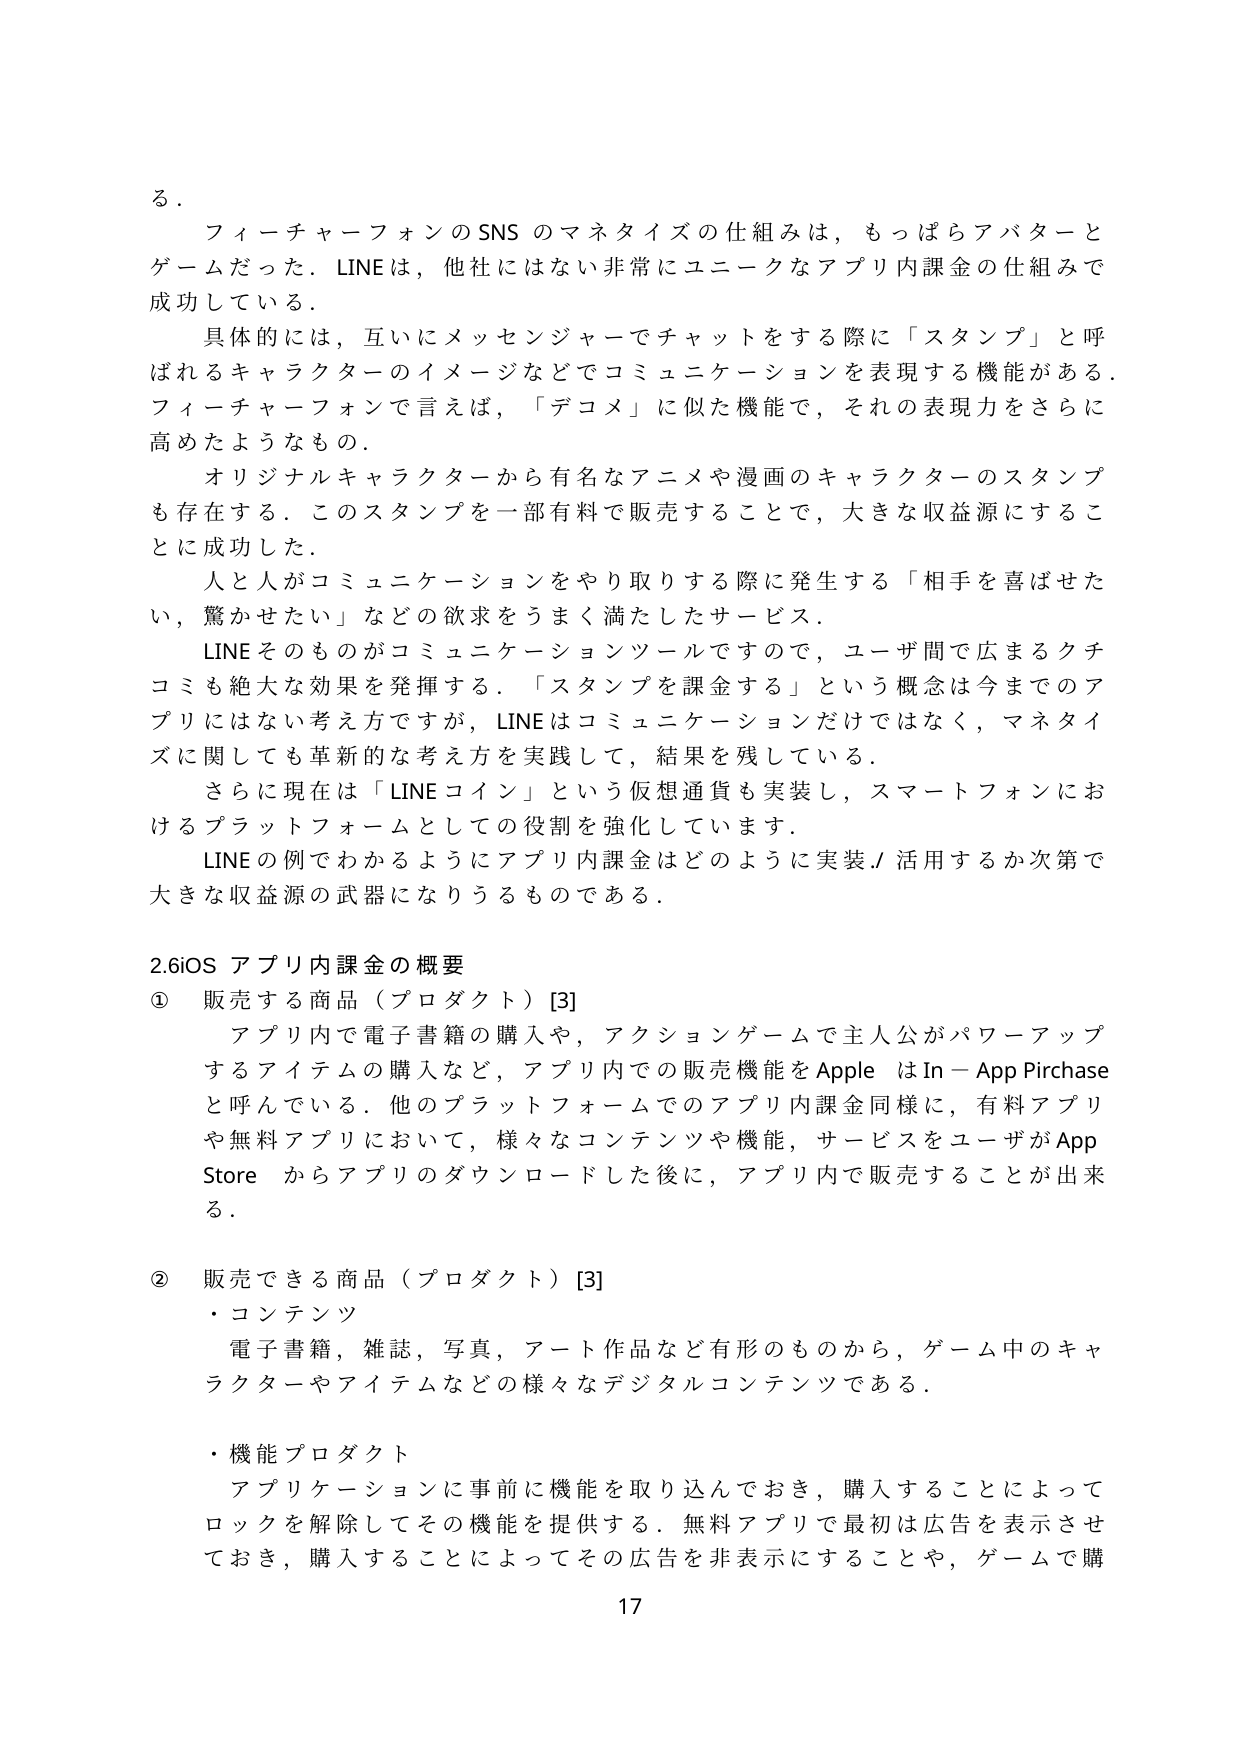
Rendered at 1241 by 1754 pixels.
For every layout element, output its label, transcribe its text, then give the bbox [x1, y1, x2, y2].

text フィーチャーフォンのSNSのマネタイズの仕組みは，もっぱらアバターとゲームだった．LINEは，他社にはない非常にユニークなアプリ内課金の仕組みで成功している． [149, 214, 1109, 319]
list 販売できる商品（プロダクト）[3] [149, 1261, 1109, 1296]
text 人と人がコミュニケーションをやり取りする際に発生する「相手を喜ばせたい，驚かせたい」などの欲求をうまく満たしたサービス． [149, 563, 1109, 633]
subtitle 2.6iOSアプリ内課金の概要 [149, 947, 1109, 982]
list ・機能プロダクト [193, 1435, 1109, 1470]
list ・コンテンツ [193, 1296, 1109, 1331]
text 2013年1月現在世界で１億人人以上のユーザを獲得していて，最近メッセンジャーアプリからSNSへと進化しつつある．日本大手SNSの会員数は2,500～3,000万人なので，たった1年7ヵ月で大手SNSの数を超えてしまったことになる． [149, 179, 1109, 214]
text オリジナルキャラクターから有名なアニメや漫画のキャラクターのスタンプも存在する．このスタンプを一部有料で販売することで，大きな収益源にすることに成功した． [149, 458, 1109, 563]
text LINEそのものがコミュニケーションツールですので，ユーザ間で広まるクチコミも絶大な効果を発揮する．「スタンプを課金する」という概念は今までのアプリにはない考え方ですが，LINEはコミュニケーションだけではなく，マネタイズに関しても革新的な考え方を実践して，結果を残している． [149, 633, 1109, 772]
text LINEの例でわかるようにアプリ内課金はどのように実装./活用するか次第で大きな収益源の武器になりうるものである． [149, 842, 1109, 912]
list 電子書籍，雑誌，写真，アート作品など有形のものから，ゲーム中のキャラクターやアイテムなどの様々なデジタルコンテンツである． [193, 1331, 1109, 1400]
list アプリケーションに事前に機能を取り込んでおき，購入することによってロックを解除してその機能を提供する．無料アプリで最初は広告を表示させておき，購入することによってその広告を非表示にすることや，ゲームで購入することによって遊べるステージが増えることなどが考えられる． [193, 1470, 1109, 1575]
list アプリ内で電子書籍の購入や，アクションゲームで主人公がパワーアップするアイテムの購入など，アプリ内での販売機能をAppleはIn－App Pirchaseと呼んでいる．他のプラットフォームでのアプリ内課金同様に，有料アプリや無料アプリにおいて，様々なコンテンツや機能，サービスをユーザがApp Storeからアプリのダウンロードした後に，アプリ内で販売することが出来る． [193, 1017, 1109, 1226]
text さらに現在は「LINEコイン」という仮想通貨も実装し，スマートフォンにおけるプラットフォームとしての役割を強化しています． [149, 772, 1109, 842]
text 具体的には，互いにメッセンジャーでチャットをする際に「スタンプ」と呼ばれるキャラクターのイメージなどでコミュニケーションを表現する機能がある．フィーチャーフォンで言えば，「デコメ」に似た機能で，それの表現力をさらに高めたようなもの． [149, 319, 1109, 458]
list 販売する商品（プロダクト）[3] [149, 982, 1109, 1017]
